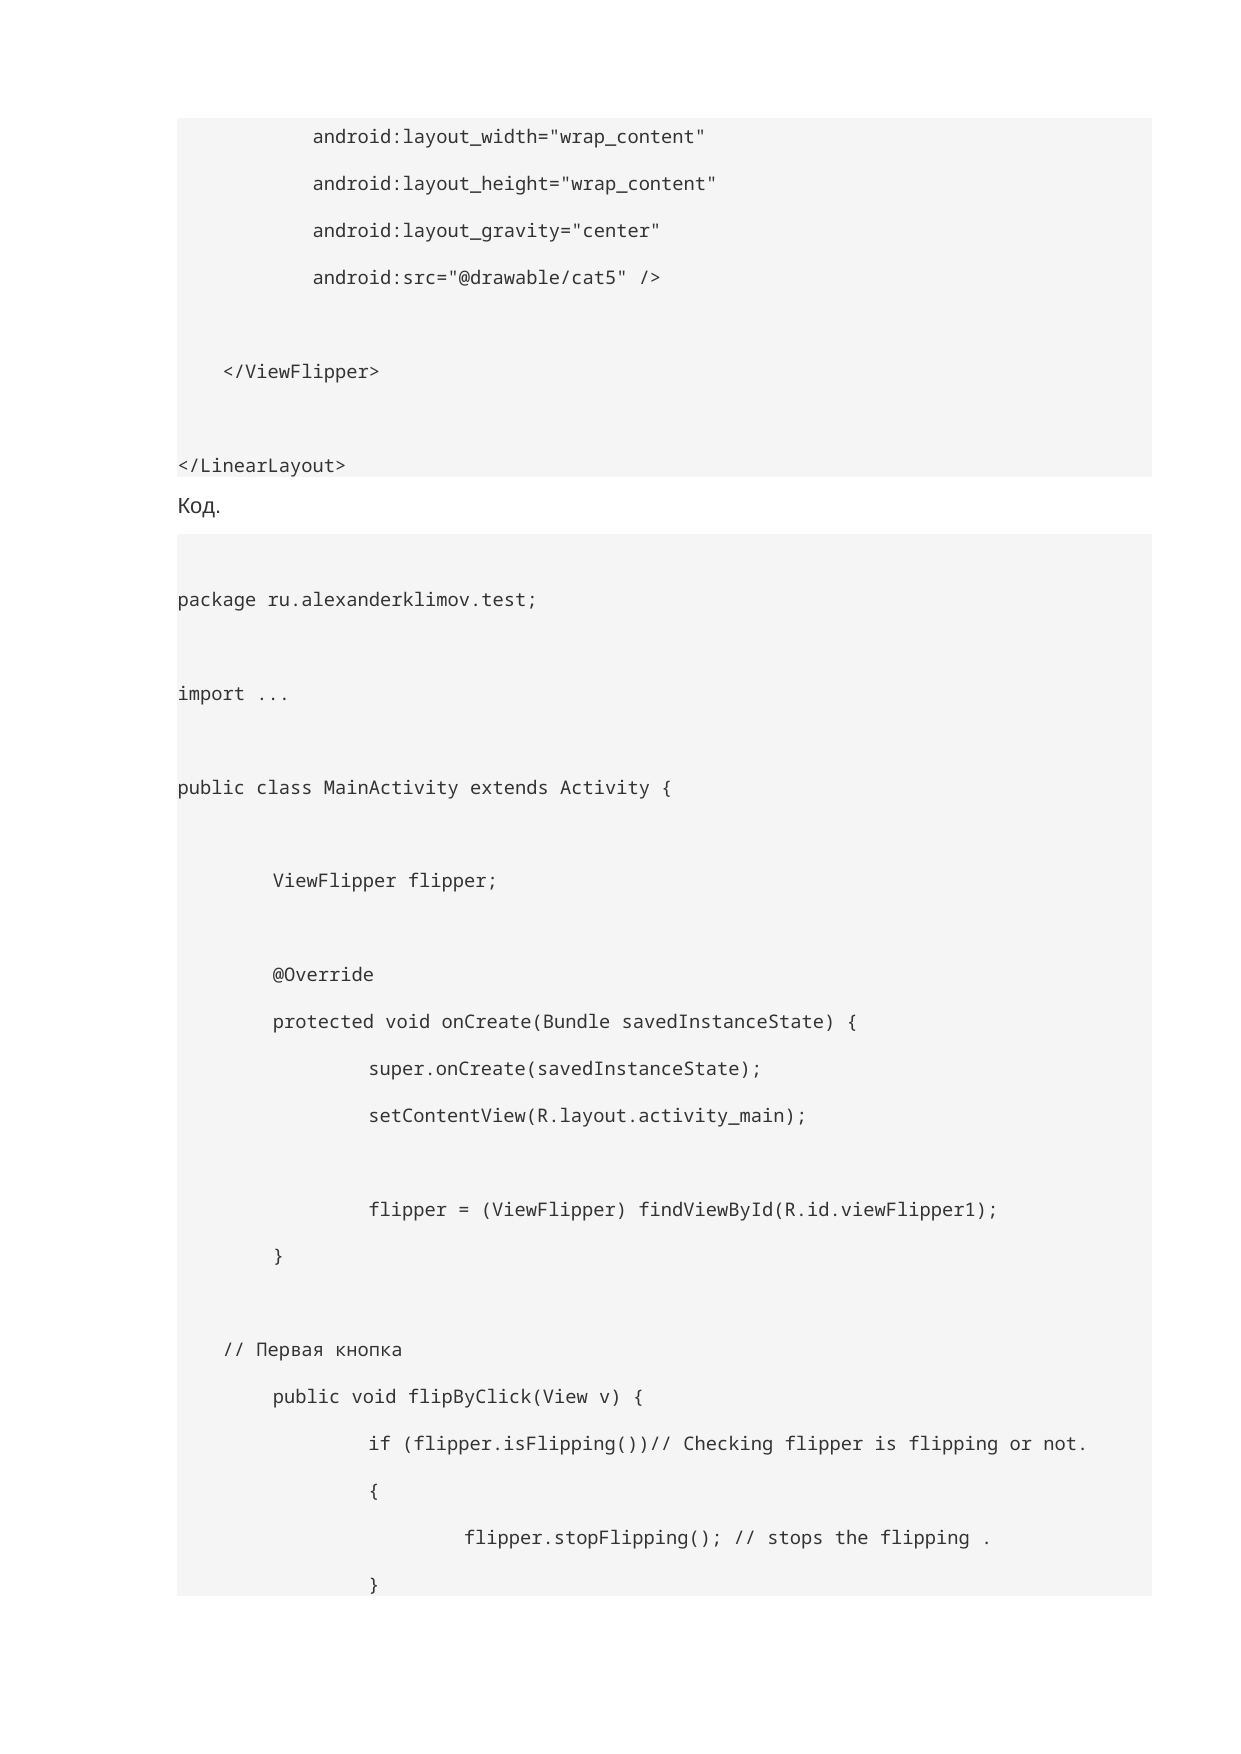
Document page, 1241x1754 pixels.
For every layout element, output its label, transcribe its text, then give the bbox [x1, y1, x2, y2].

text protected void onCreate(Bundle savedInstanceState) { [177, 1003, 1152, 1034]
text setContentView(R.layout.activity_main); [177, 1096, 1152, 1128]
text public void flipByClick(View v) { [177, 1378, 1152, 1409]
text package ru.alexanderklimov.test; [177, 581, 1152, 612]
text } [177, 1565, 1152, 1596]
text super.onCreate(savedInstanceState); [177, 1049, 1152, 1081]
text android:layout_height="wrap_content" [177, 165, 1152, 196]
text android:layout_width="wrap_content" [177, 118, 1152, 149]
text android:src="@drawable/cat5" /> [177, 259, 1152, 290]
text flipper = (ViewFlipper) findViewById(R.id.viewFlipper1); [177, 1190, 1152, 1221]
text ViewFlipper flipper; [177, 862, 1152, 893]
text } [177, 1237, 1152, 1268]
text { [177, 1471, 1152, 1503]
text // Первая кнопка [177, 1331, 1152, 1362]
text </ViewFlipper> [177, 352, 1152, 384]
text if (flipper.isFlipping())// Checking flipper is flipping or not. [177, 1424, 1152, 1456]
text android:layout_gravity="center" [177, 212, 1152, 243]
text public class MainActivity extends Activity { [177, 768, 1152, 799]
text @Override [177, 956, 1152, 987]
text </LinearLayout> [177, 446, 1152, 477]
text Код. [177, 493, 1152, 518]
text flipper.stopFlipping(); // stops the flipping . [177, 1518, 1152, 1549]
text import ... [177, 674, 1152, 706]
